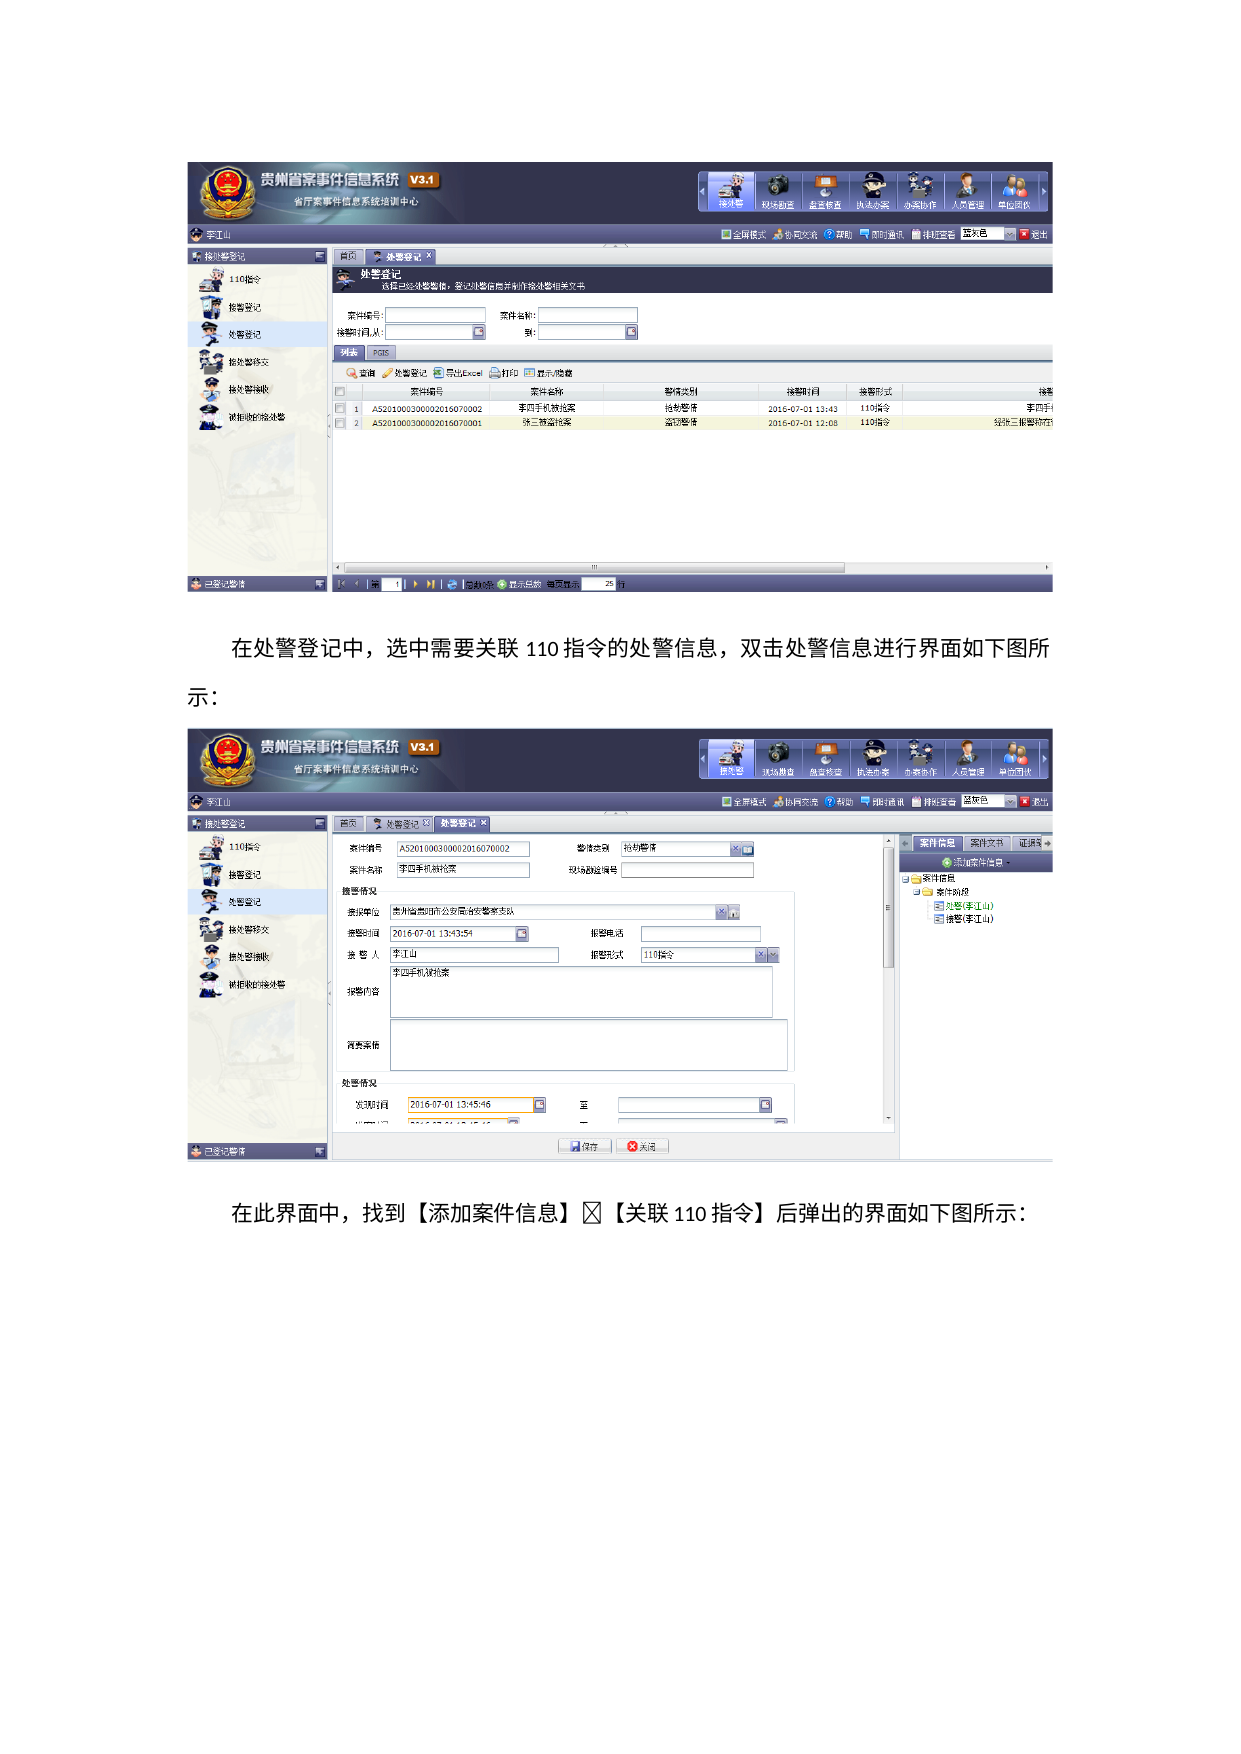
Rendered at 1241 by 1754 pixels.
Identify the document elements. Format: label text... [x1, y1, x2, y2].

picture [187, 727, 1053, 1162]
picture [187, 162, 1053, 592]
text 在此界面中，找到【添加案件信息】【关联110指令】后弹出的界面如下图所示： [187, 1196, 1053, 1228]
text 在处警登记中，选中需要关联110指令的处警信息，双击处警信息进行界面如下图所示： [187, 630, 1053, 712]
